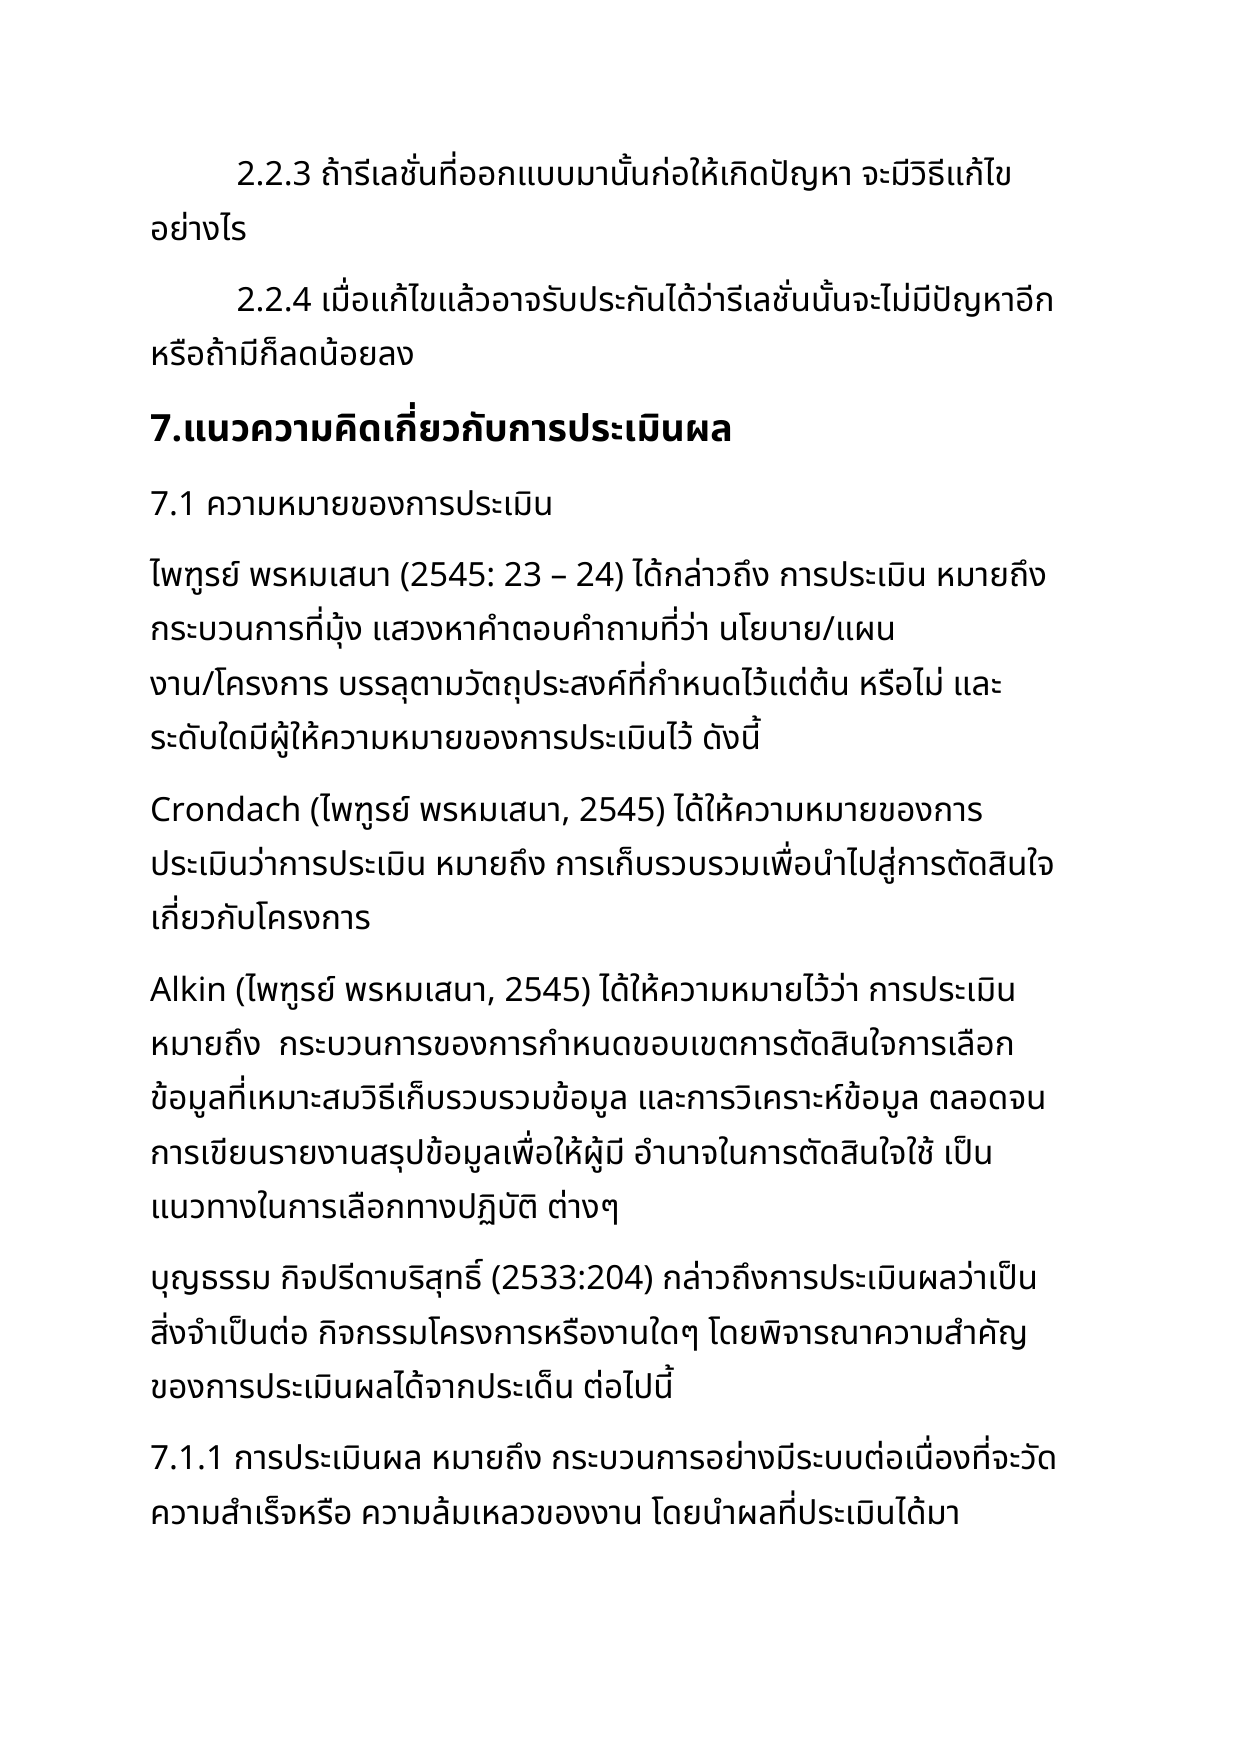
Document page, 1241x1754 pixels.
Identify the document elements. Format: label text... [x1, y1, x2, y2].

text 7.แนวความคิดเกี่ยวกับการประเมินผล [150, 401, 1064, 458]
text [150, 1434, 1064, 1539]
text Alkin (ไพฑูรย์ พรหมเสนา, 2545) ได้ให้ความหมายไว้ว่า การประเมินหมายถึง กระบวนการของการกำหนดขอบเขตการตัดสินใจการเลือกข้อมูลที่เหมาะสมวิธีเก็บรวบรวมข้อมูล และการวิเคราะห์ข้อมูล ตลอดจนการเขียนรายงานสรุปข้อมูลเพื่อให้ผู้มี อำนาจในการตัดสินใจใช้ เป็นแนวทางในการเลือกทางปฏิบัติ ต่างๆ [150, 965, 1064, 1233]
text Crondach (ไพฑูรย์ พรหมเสนา, 2545) ได้ให้ความหมายของการประเมินว่าการประเมิน หมายถึง การเก็บรวบรวมเพื่อนำไปสู่การตัดสินใจเกี่ยวกับโครงการ [150, 785, 1064, 945]
text 2.2.4 เมื่อแก้ไขแล้วอาจรับประกันได้ว่ารีเลชั่นนั้นจะไม่มีปัญหาอีกหรือถ้ามีก็ลดน้อยลง [150, 276, 1064, 381]
text 7.1 ความหมายของการประเมิน [150, 479, 1064, 530]
text 2.2.3 ถ้ารีเลชั่นที่ออกแบบมานั้นก่อให้เกิดปัญหา จะมีวิธีแก้ไขอย่างไร [150, 150, 1064, 255]
text ไพฑูรย์ พรหมเสนา (2545: 23 – 24) ได้กล่าวถึง การประเมิน หมายถึง กระบวนการที่มุ้ง แสวงหาคำตอบคำถามที่ว่า นโยบาย/แผนงาน/โครงการ บรรลุตามวัตถุประสงค์ที่กำหนดไว้แต่ต้น หรือไม่ และระดับใดมีผู้ให้ความหมายของการประเมินไว้ ดังนี้ [150, 551, 1064, 765]
text บุญธรรม กิจปรีดาบริสุทธิ์ (2533:204) กล่าวถึงการประเมินผลว่าเป็นสิ่งจำเป็นต่อ กิจกรรมโครงการหรืองานใดๆ โดยพิจารณาความสำคัญของการประเมินผลได้จากประเด็น ต่อไปนี้ [150, 1254, 1064, 1413]
